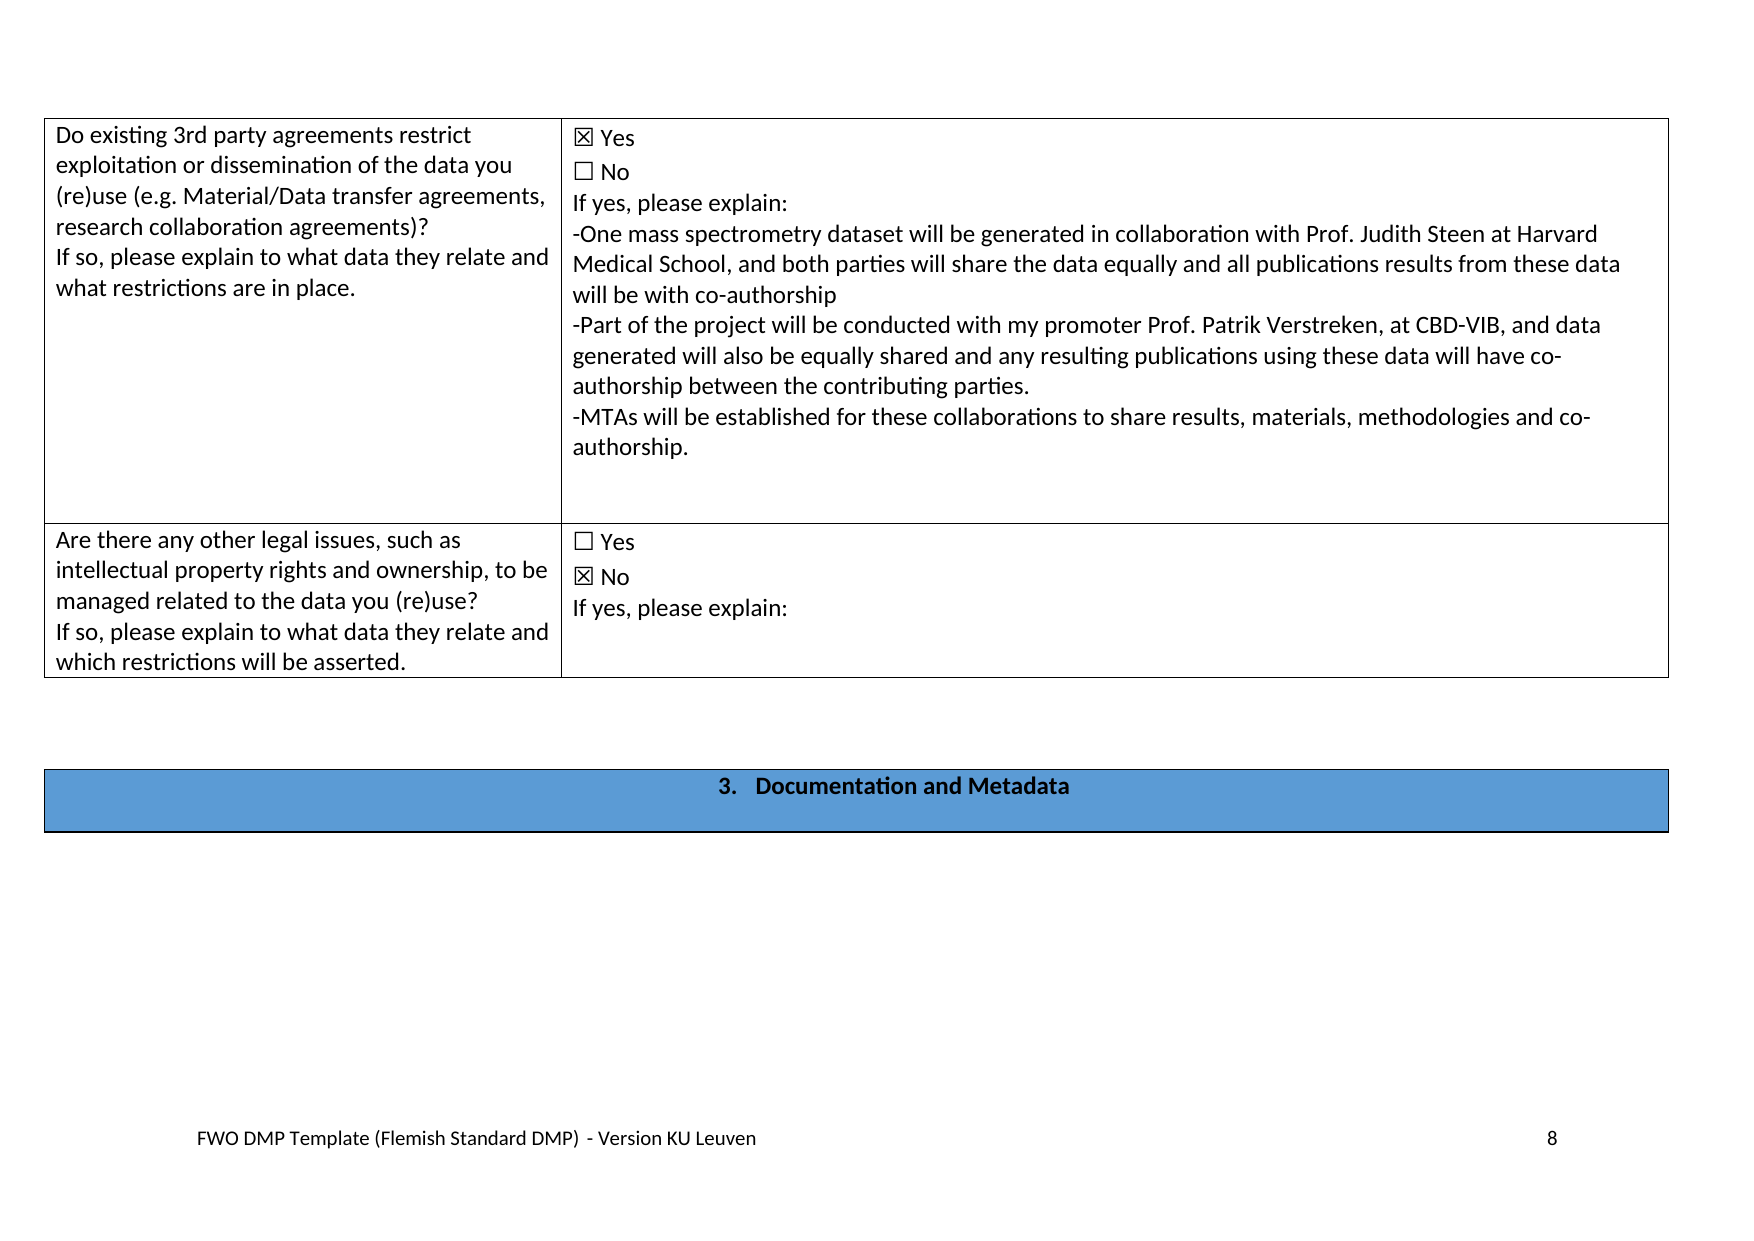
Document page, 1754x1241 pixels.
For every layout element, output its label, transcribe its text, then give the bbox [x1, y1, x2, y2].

table_header Documentation and Metadata [45, 770, 1668, 831]
table_cell Are there any other legal issues, such as intellectual property rights and ownership, to be managed related to the data you (re)use? If so, please explain to what data they relate and which restrictions will be asserted. [45, 524, 561, 677]
table_cell Do existing 3rd party agreements restrict exploitation or dissemination of the data you (re)use (e.g. Material/Data transfer agreements, research collaboration agreements)? If so, please explain to what data they relate and what restrictions are in place. [45, 119, 561, 523]
table_cell Yes No If yes, please explain: -One mass spectrometry dataset will be generated in collaboration with Prof. Judith Steen at Harvard Medical School, and both parties will share the data equally and all publications results from these data will be with co-authorship -Part of the project will be conducted with my promoter Prof. Patrik Verstreken, at CBD-VIB, and data generated will also be equally shared and any resulting publications using these data will have co-authorship between the contributing parties. -MTAs will be established for these collaborations to share results, materials, methodologies and co-authorship. [562, 119, 1668, 523]
table_cell Yes No If yes, please explain: [562, 524, 1668, 677]
